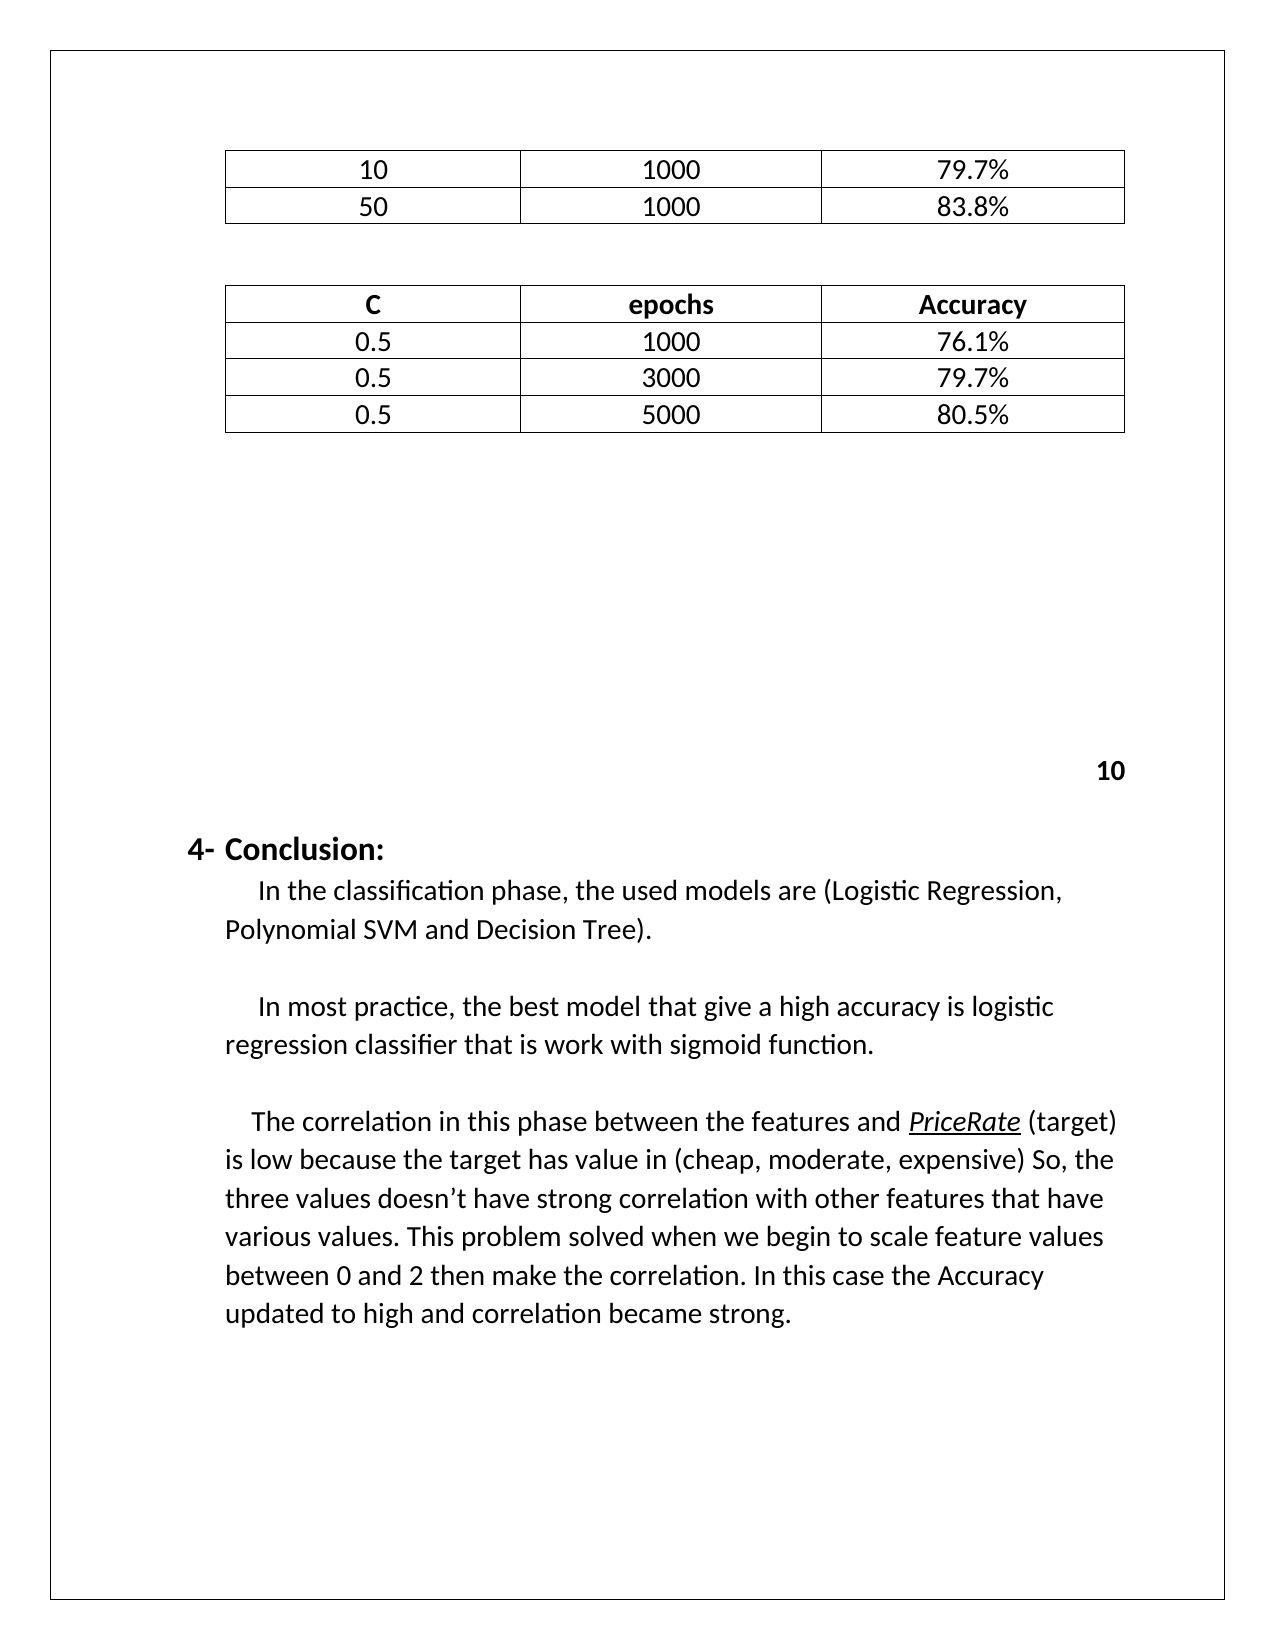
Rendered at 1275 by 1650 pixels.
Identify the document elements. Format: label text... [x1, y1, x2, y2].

list In most practice, the best model that give a high accuracy is logistic regression classifier that is work with sigmoid function. [225, 988, 1125, 1062]
table_cell 50 [226, 188, 520, 223]
list In the classification phase, the used models are (Logistic Regression, Polynomial SVM and Decision Tree). [225, 872, 1125, 946]
table_header epochs [521, 286, 821, 322]
table_cell 0.5 [226, 359, 520, 395]
table_cell 83.8% [822, 188, 1124, 223]
table_cell 0.5 [226, 396, 520, 432]
table_cell 0.5 [226, 323, 520, 358]
table_cell 80.5% [822, 396, 1124, 432]
table_cell 79.7% [822, 151, 1124, 187]
table_cell 1000 [521, 151, 821, 187]
table_cell 79.7% [822, 359, 1124, 395]
table_cell 10 [226, 151, 520, 187]
list The correlation in this phase between the features and PriceRate (target) is low because the target has value in (cheap, moderate, expensive) So, the three values doesn’t have strong correlation with other features that have various values. This problem solved when we begin to scale feature values between 0 and 2 then make the correlation. In this case the Accuracy updated to high and correlation became strong. [225, 1103, 1125, 1331]
list Conclusion: [187, 828, 1125, 869]
list 10 [225, 752, 1125, 787]
table_header C [226, 286, 520, 322]
table_header Accuracy [822, 286, 1124, 322]
table_cell 1000 [521, 323, 821, 358]
table_cell 5000 [521, 396, 821, 432]
table_cell 1000 [521, 188, 821, 223]
table_cell 3000 [521, 359, 821, 395]
table_cell 76.1% [822, 323, 1124, 358]
